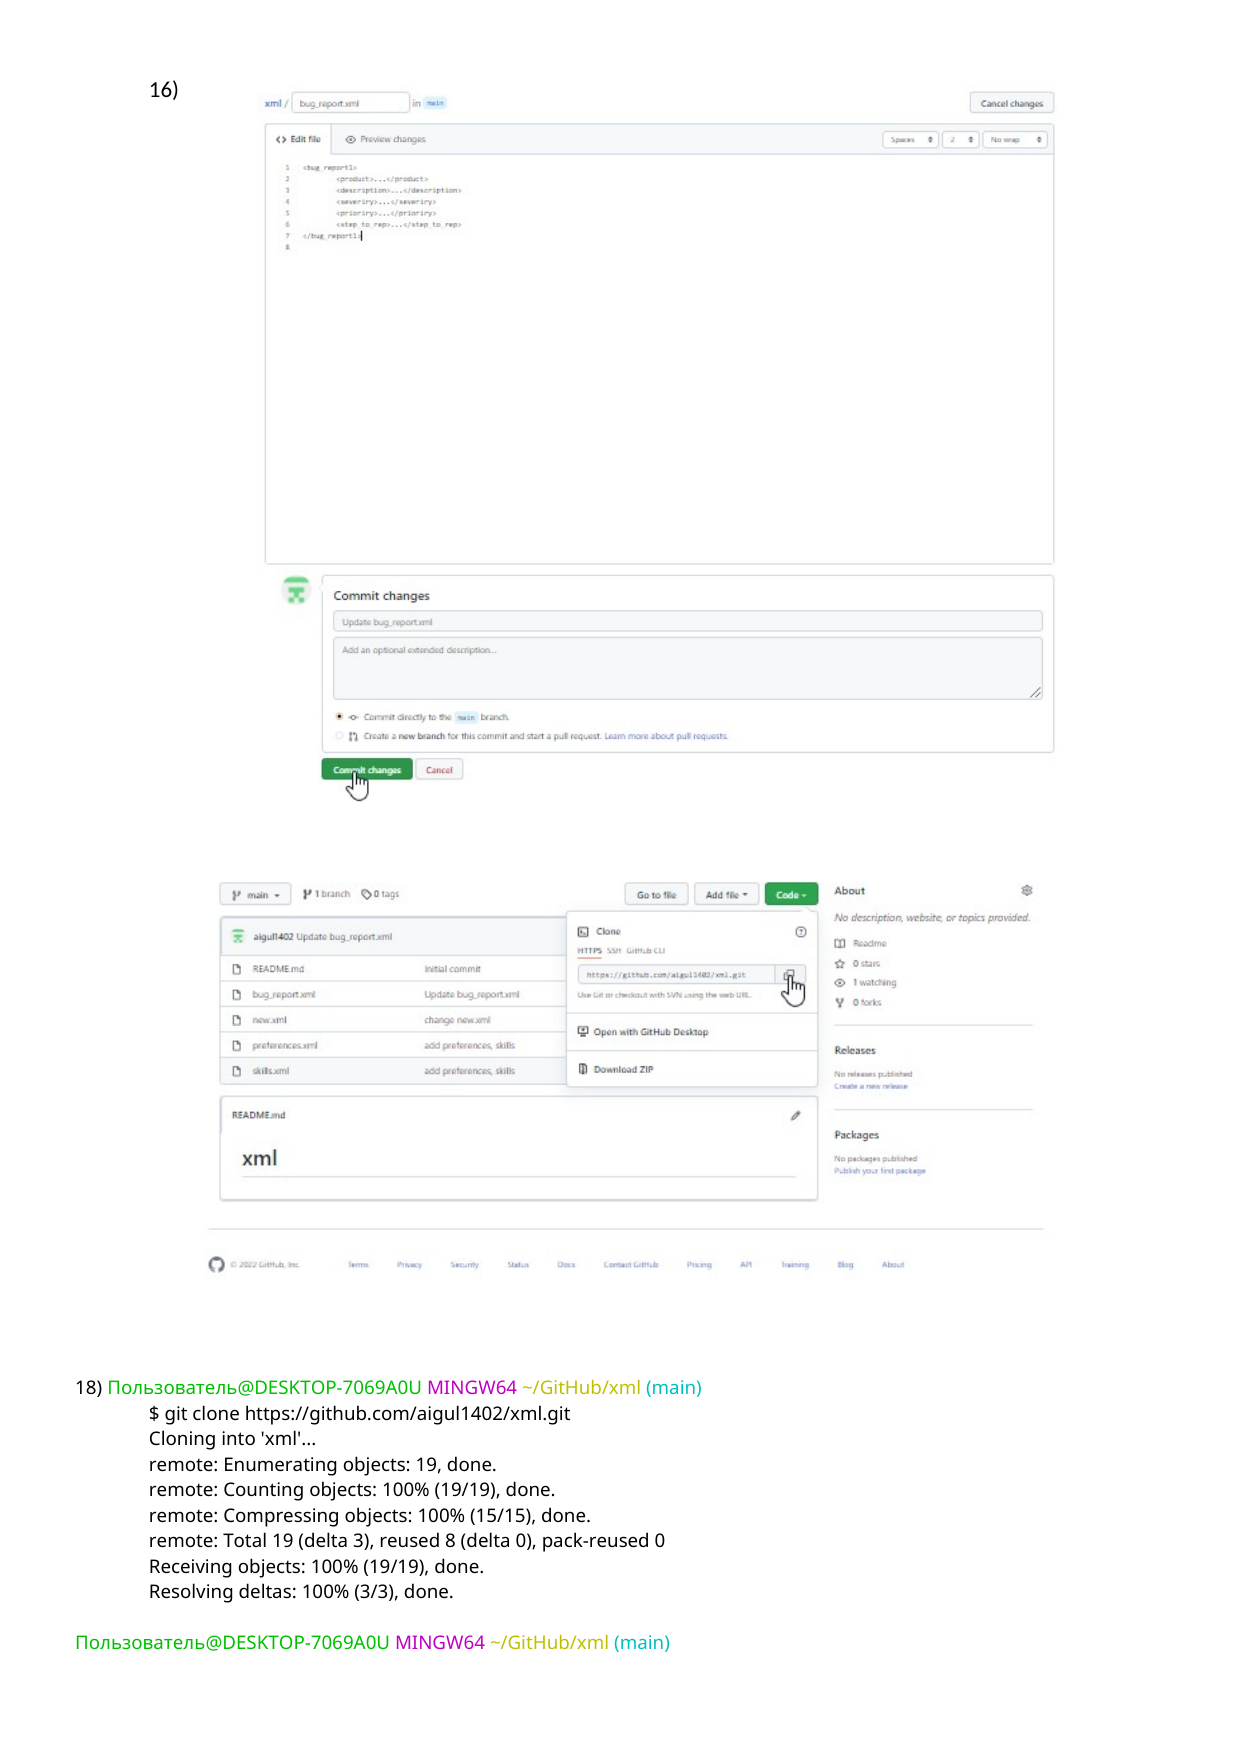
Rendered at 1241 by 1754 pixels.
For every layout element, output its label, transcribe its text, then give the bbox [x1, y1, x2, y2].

text 18) Пользователь@DESKTOP-7069A0U MINGW64 ~/GitHub/xml (main) [75, 1374, 1165, 1400]
text Receiving objects: 100% (19/19), done. [149, 1553, 1165, 1578]
text remote: Counting objects: 100% (19/19), done. [149, 1476, 1165, 1502]
picture [162, 861, 1078, 1297]
text Resolving deltas: 100% (3/3), done. [149, 1578, 1165, 1604]
text remote: Compressing objects: 100% (15/15), done. [149, 1502, 1165, 1527]
picture [237, 75, 1089, 805]
text $ git clone https://github.com/aigul1402/xml.git [149, 1400, 1165, 1425]
text remote: Total 19 (delta 3), reused 8 (delta 0), pack-reused 0 [149, 1527, 1165, 1553]
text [75, 1629, 1165, 1655]
text Cloning into 'xml'... [149, 1425, 1165, 1451]
text remote: Enumerating objects: 19, done. [149, 1451, 1165, 1476]
